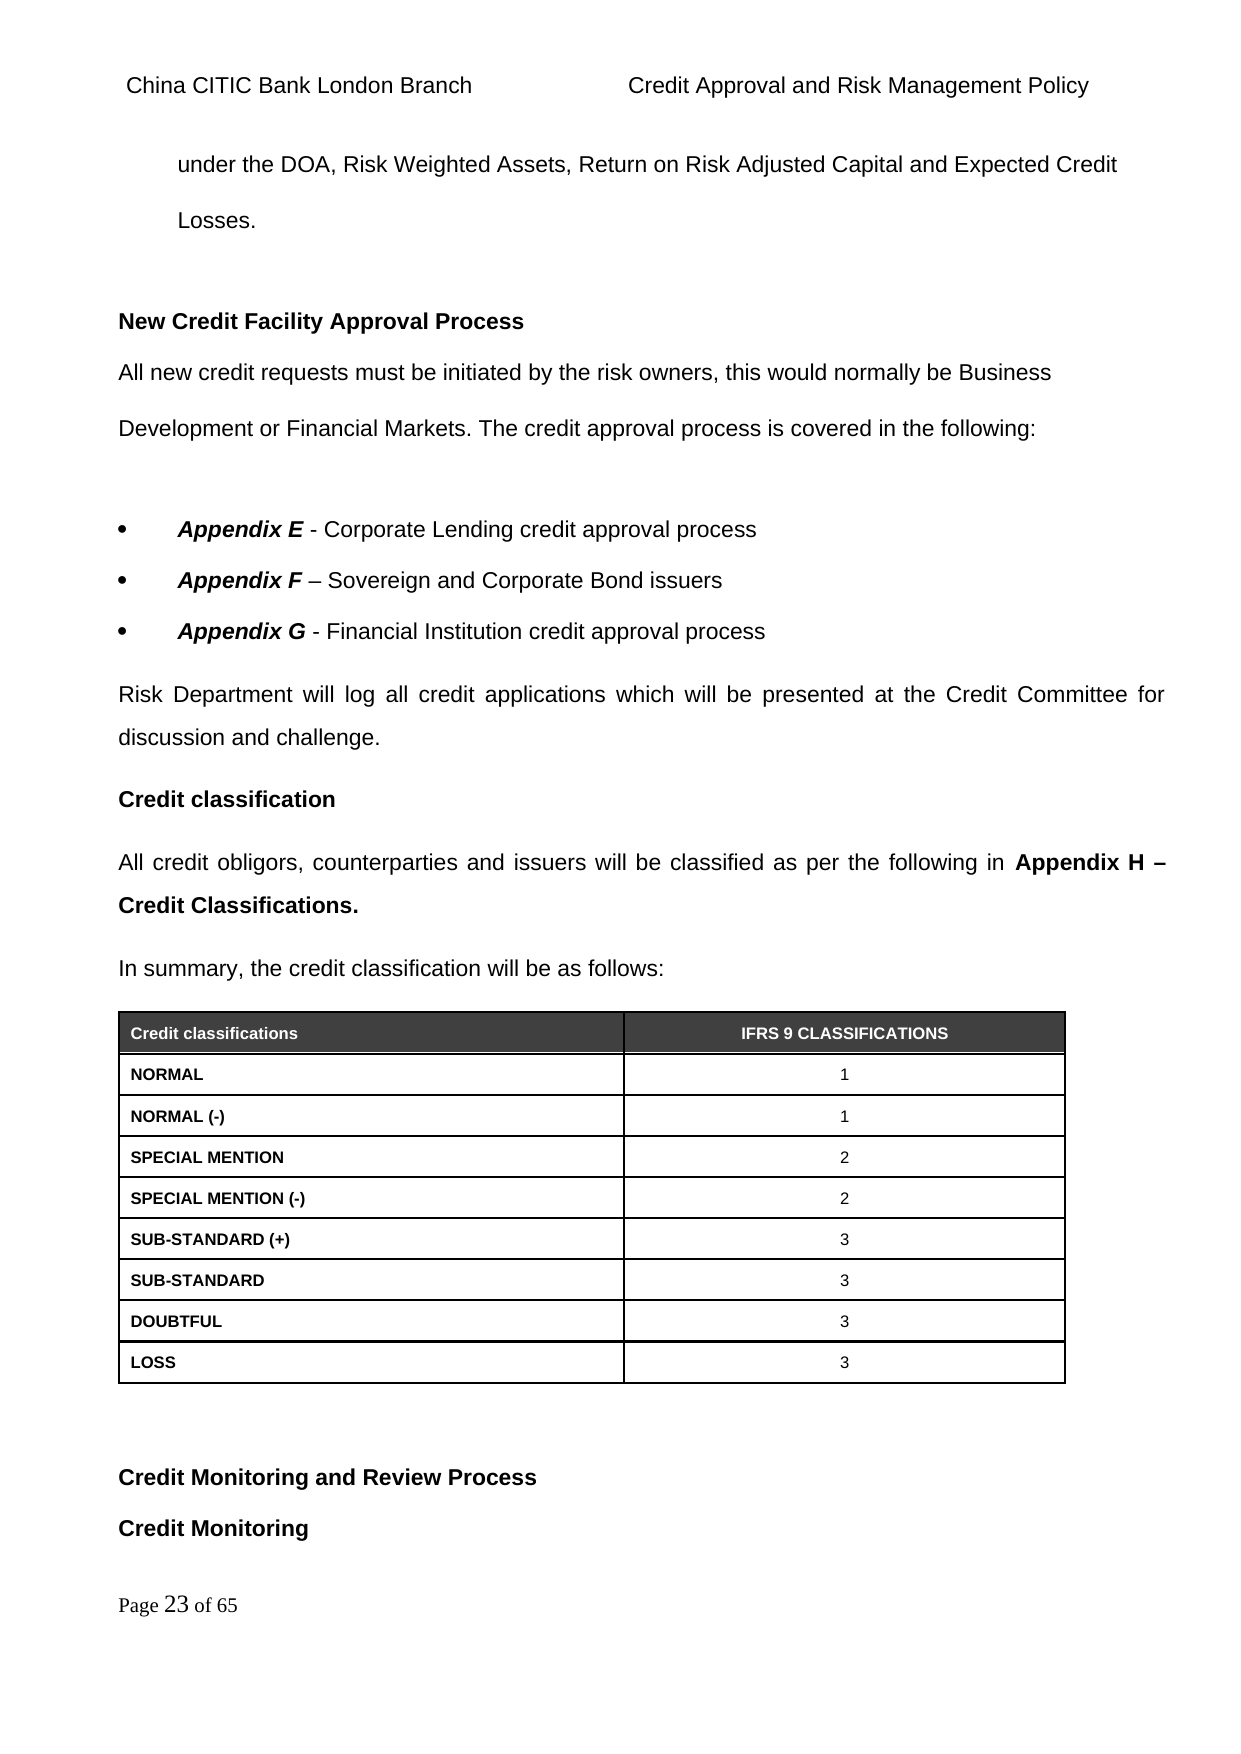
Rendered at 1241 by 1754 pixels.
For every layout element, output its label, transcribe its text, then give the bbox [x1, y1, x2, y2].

table_cell 3 [625, 1343, 1064, 1382]
table_cell 1 [625, 1096, 1064, 1135]
text Risk Department will log all credit applications which will be presented at the Credit Committee for discussion and challenge. [118, 675, 1167, 756]
subtitle New Credit Facility Approval Process [118, 303, 1066, 340]
table_cell 3 [625, 1260, 1064, 1299]
table_header Credit classifications [120, 1013, 623, 1052]
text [118, 145, 1167, 239]
text Appendix E - Corporate Lending credit approval process [118, 511, 1167, 548]
table_cell LOSS [120, 1343, 623, 1382]
text Appendix F – Sovereign and Corporate Bond issuers [118, 562, 1167, 599]
table_cell SPECIAL MENTION (-) [120, 1178, 623, 1217]
table_cell DOUBTFUL [120, 1301, 623, 1340]
table_cell 2 [625, 1137, 1064, 1176]
table_cell 2 [625, 1178, 1064, 1217]
text All credit obligors, counterparties and issuers will be classified as per the following in Appendix H – Credit Classifications. [118, 844, 1167, 924]
subtitle Credit classification [118, 781, 1066, 818]
table_header IFRS 9 CLASSIFICATIONS [625, 1013, 1064, 1052]
text In summary, the credit classification will be as follows: [118, 949, 1167, 987]
table_cell NORMAL [120, 1055, 623, 1093]
table_cell 1 [625, 1055, 1064, 1093]
table_cell SUB-STANDARD (+) [120, 1219, 623, 1258]
table_cell NORMAL (-) [120, 1096, 623, 1135]
list All new credit requests must be initiated by the risk owners, this would normally be Business Development or Financial Markets. The credit approval process is covered in the following: [118, 353, 1167, 447]
text Credit Monitoring [118, 1509, 1167, 1546]
text Appendix G - Financial Institution credit approval process [118, 612, 1167, 650]
subtitle Credit Monitoring and Review Process [118, 1458, 1066, 1496]
table_cell SUB-STANDARD [120, 1260, 623, 1299]
table_cell 3 [625, 1219, 1064, 1258]
table_cell SPECIAL MENTION [120, 1137, 623, 1176]
table_cell 3 [625, 1301, 1064, 1340]
